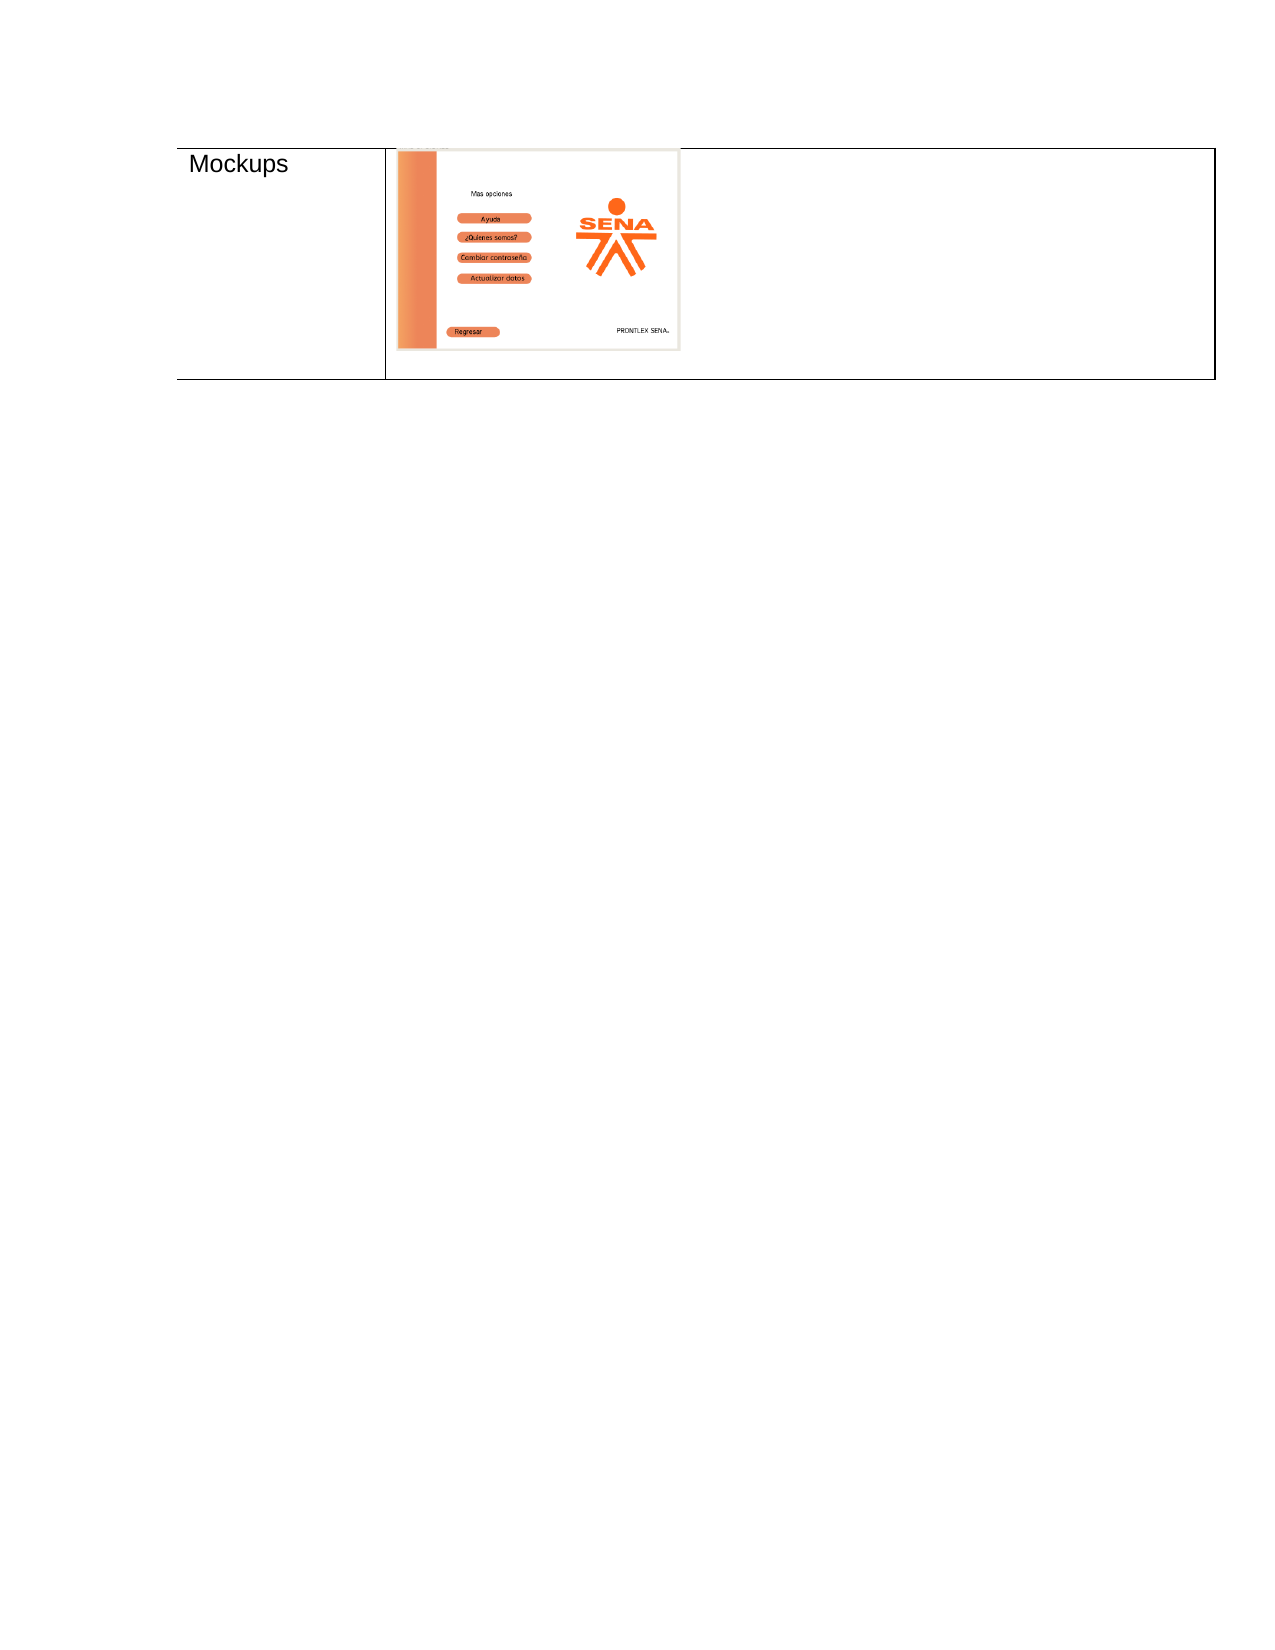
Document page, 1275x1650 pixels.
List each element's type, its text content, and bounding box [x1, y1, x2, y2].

table_cell Mockups [177, 149, 385, 379]
picture [396, 148, 681, 351]
table_cell [386, 149, 1214, 379]
